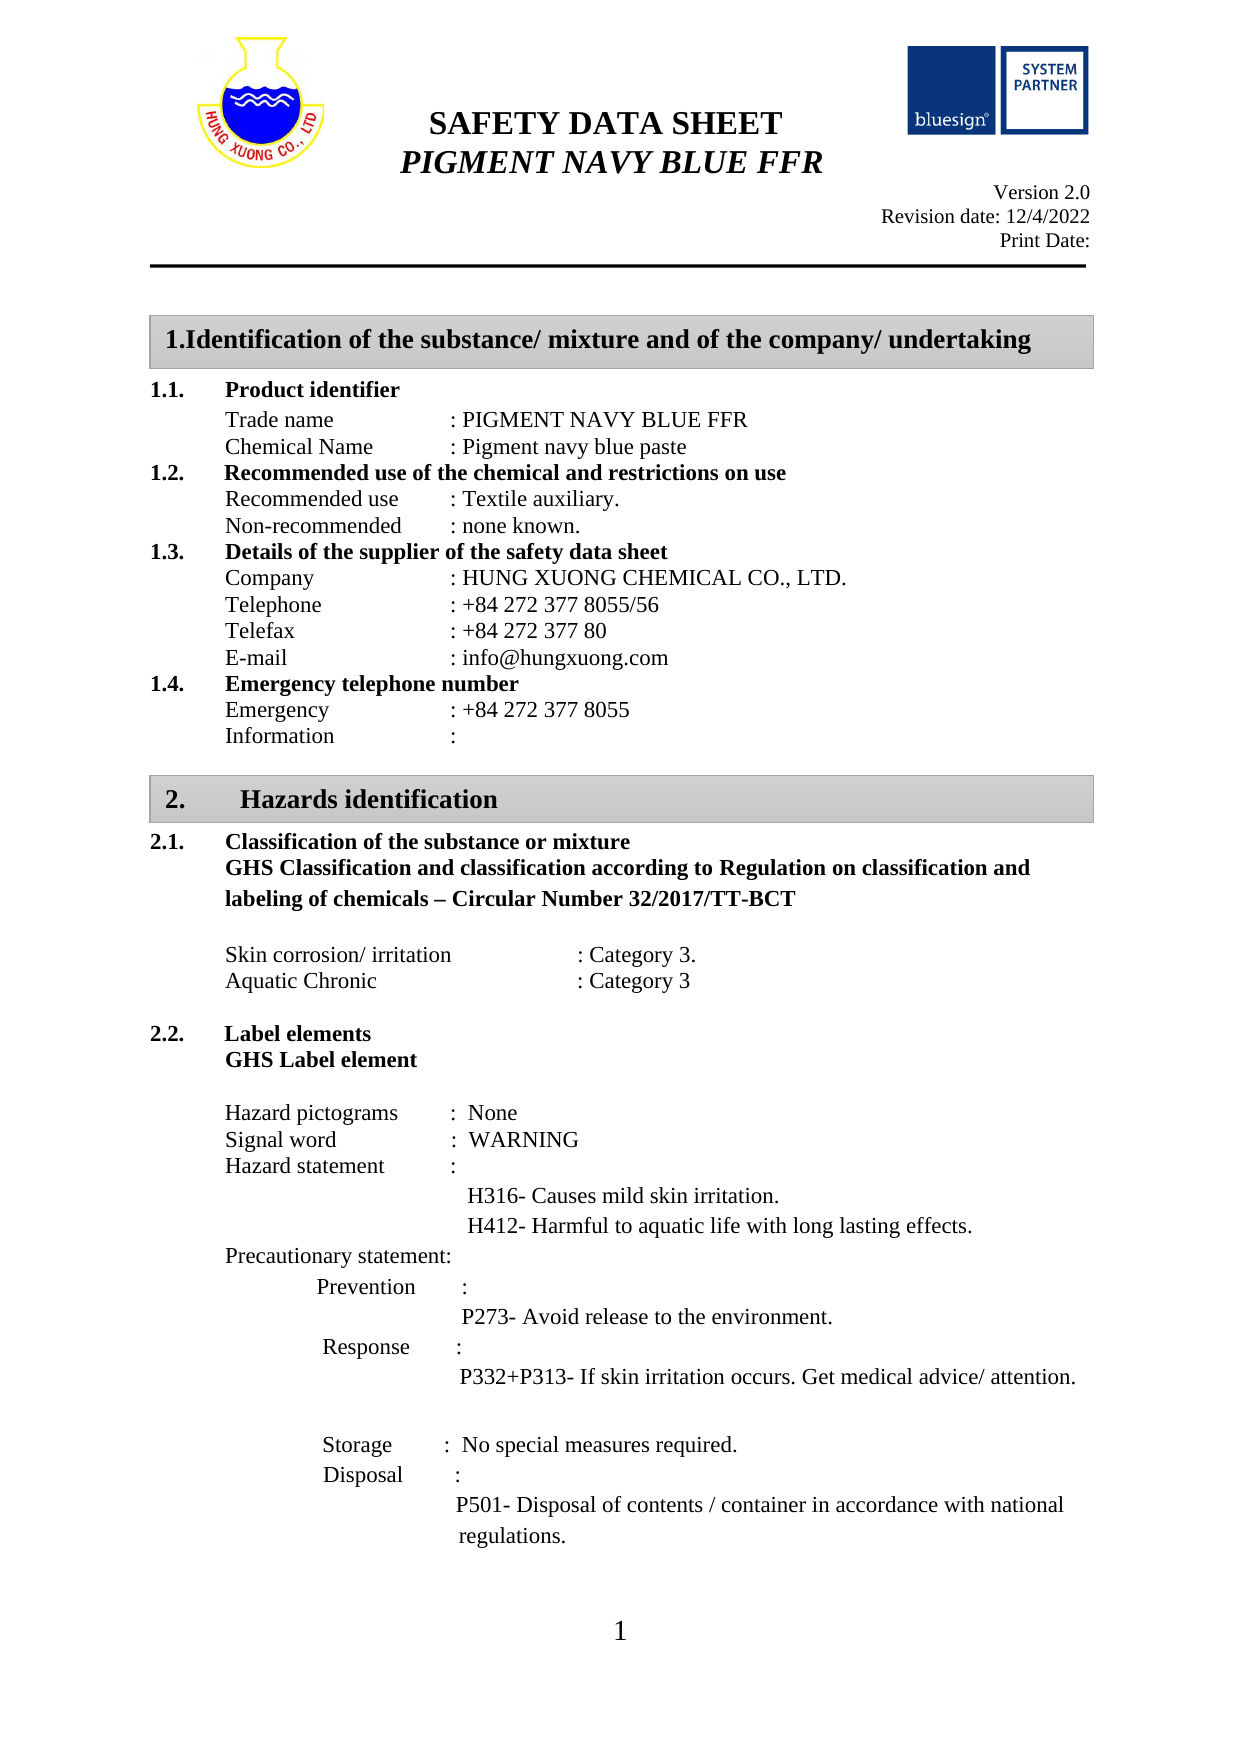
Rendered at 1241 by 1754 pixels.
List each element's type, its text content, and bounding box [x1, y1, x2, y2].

text Recommended use : Textile auxiliary. [150, 485, 1090, 512]
text P501- Disposal of contents / container in accordance with national [375, 1491, 1090, 1518]
text 1.1. Product identifier [150, 376, 1090, 402]
text GHS Label element [150, 1047, 1090, 1073]
text Chemical Name : Pigment navy blue paste [150, 433, 1090, 459]
text 2.2. Label elements [150, 1020, 1090, 1047]
text Response : [225, 1333, 1090, 1359]
text Skin corrosion/ irritation : Category 3. [150, 941, 1090, 967]
text Trade name : PIGMENT NAVY BLUE FFR [150, 406, 1090, 433]
text regulations. [150, 1522, 1090, 1548]
picture [907, 46, 1089, 135]
text 1.2. Recommended use of the chemical and restrictions on use [150, 459, 1090, 485]
text E-mail : info@hungxuong.com [150, 643, 1090, 670]
text Storage : No special measures required. [150, 1431, 1090, 1457]
text 1.3. Details of the supplier of the safety data sheet [150, 538, 1090, 564]
text 1.4. Emergency telephone number [150, 670, 1090, 696]
text H316- Causes mild skin irritation. [450, 1182, 1090, 1208]
text Precautionary statement: [150, 1243, 1090, 1269]
text Telefax : +84 272 377 80 [150, 617, 1090, 643]
text Signal word : WARNING [150, 1126, 1090, 1152]
picture [197, 37, 325, 168]
text Emergency : +84 272 377 8055 [150, 696, 1090, 723]
text Company : HUNG XUONG CHEMICAL CO., LTD. [150, 564, 1090, 591]
text Information : [150, 723, 1090, 749]
text Telephone : +84 272 377 8055/56 [150, 591, 1090, 617]
text H412- Harmful to aquatic life with long lasting effects. [150, 1212, 1090, 1239]
text 2.1. Classification of the substance or mixture [150, 828, 1090, 854]
text Aquatic Chronic : Category 3 [150, 967, 1090, 994]
text GHS Classification and classification according to Regulation on classification and labeling of chemicals – Circular Number 32/2017/TT-BCT [225, 854, 1090, 911]
text Non-recommended : none known. [150, 512, 1090, 538]
text P332+P313- If skin irritation occurs. Get medical advice/ attention. [459, 1363, 1090, 1390]
text Prevention : [150, 1273, 1090, 1299]
text Hazard pictograms : None [150, 1099, 1090, 1126]
text P273- Avoid release to the environment. [225, 1303, 1090, 1329]
text Disposal : [150, 1461, 1090, 1488]
text Hazard statement : [150, 1152, 1090, 1178]
